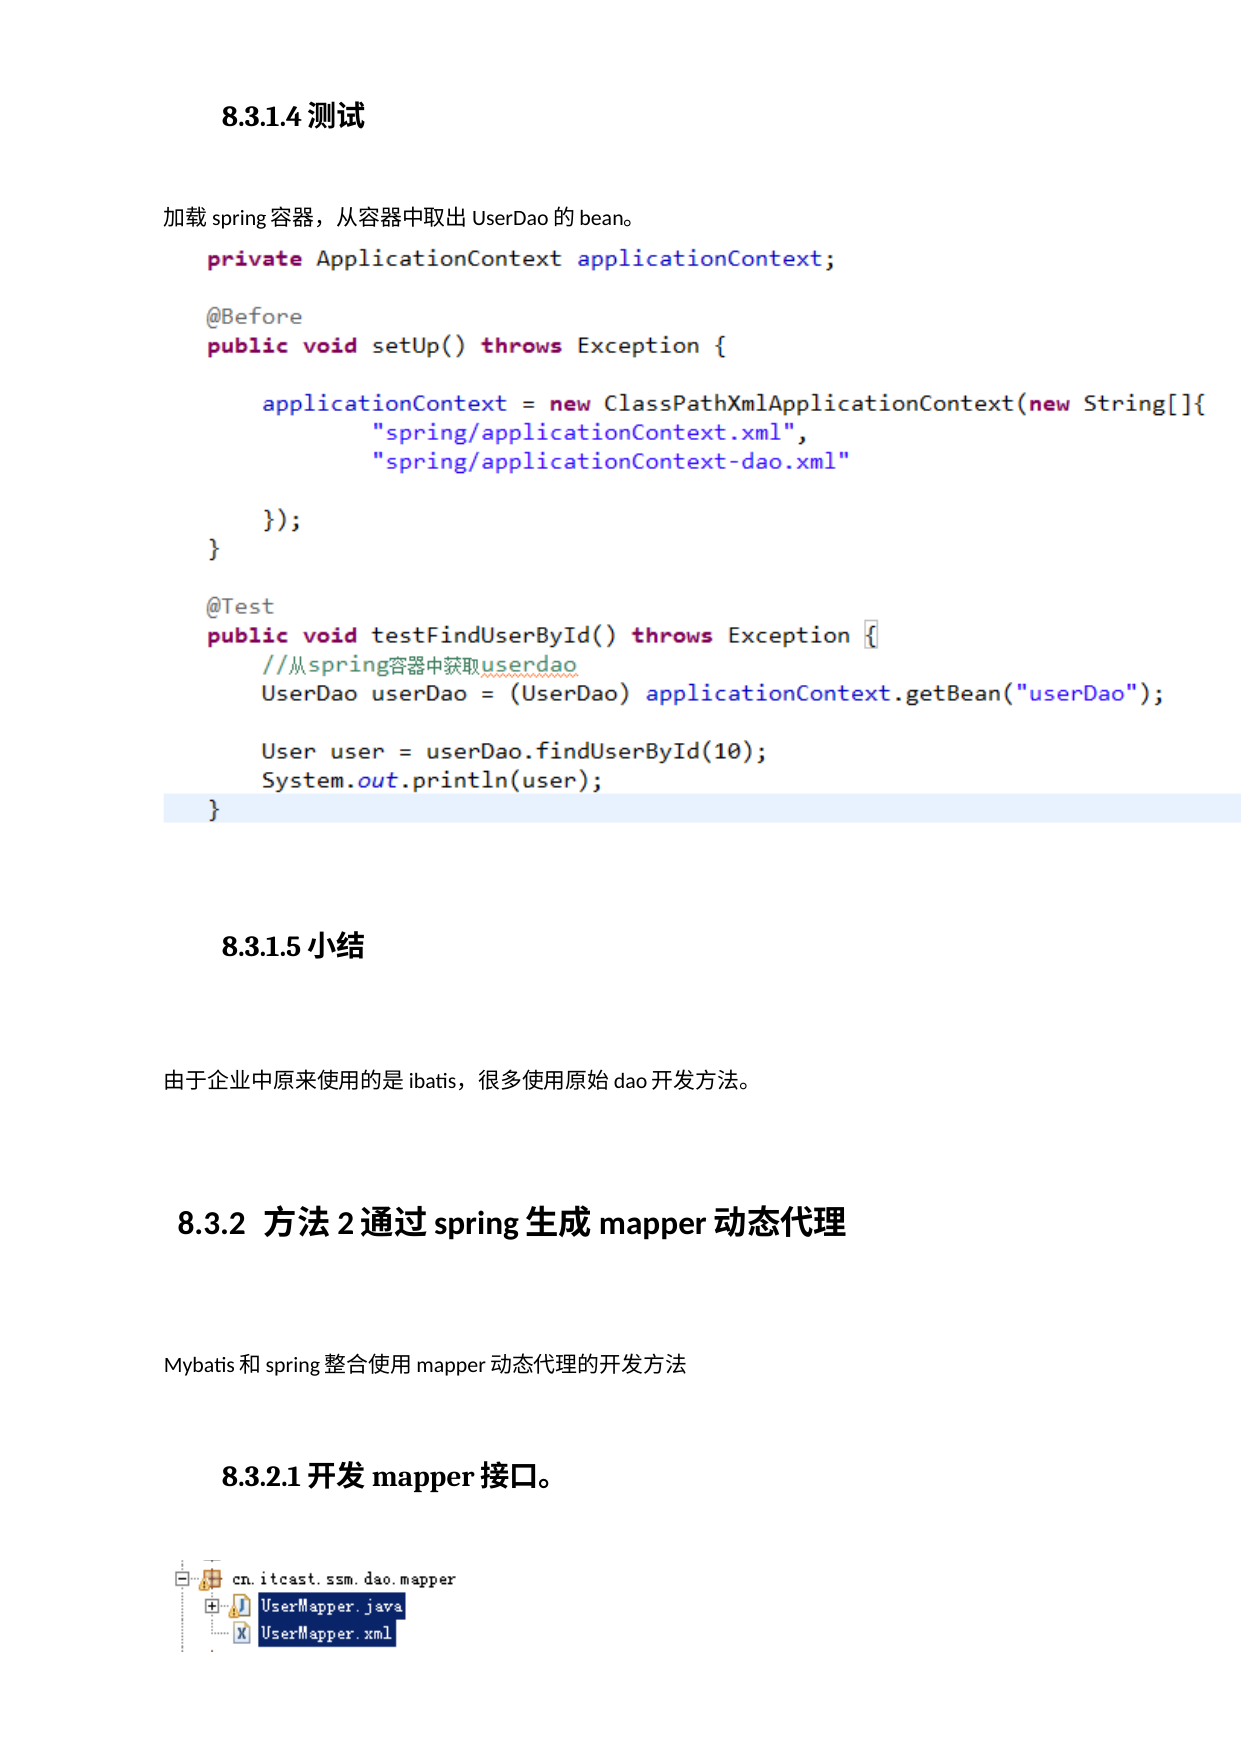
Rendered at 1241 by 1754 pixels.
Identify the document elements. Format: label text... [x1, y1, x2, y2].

subtitle 开发mapper接口。 [222, 1441, 1167, 1506]
subtitle 测试 [222, 81, 1167, 146]
text Mybatis和spring整合使用mapper动态代理的开发方法 [164, 1347, 1167, 1379]
picture [163, 1560, 564, 1652]
subtitle 小结 [222, 911, 1167, 976]
subtitle 方法2通过spring生成mapper动态代理 [177, 1187, 1167, 1252]
picture [163, 232, 1241, 832]
text 加载spring容器，从容器中取出UserDao的bean。 [164, 199, 1167, 232]
text 由于企业中原来使用的是ibatis，很多使用原始dao开发方法。 [164, 1063, 1167, 1095]
